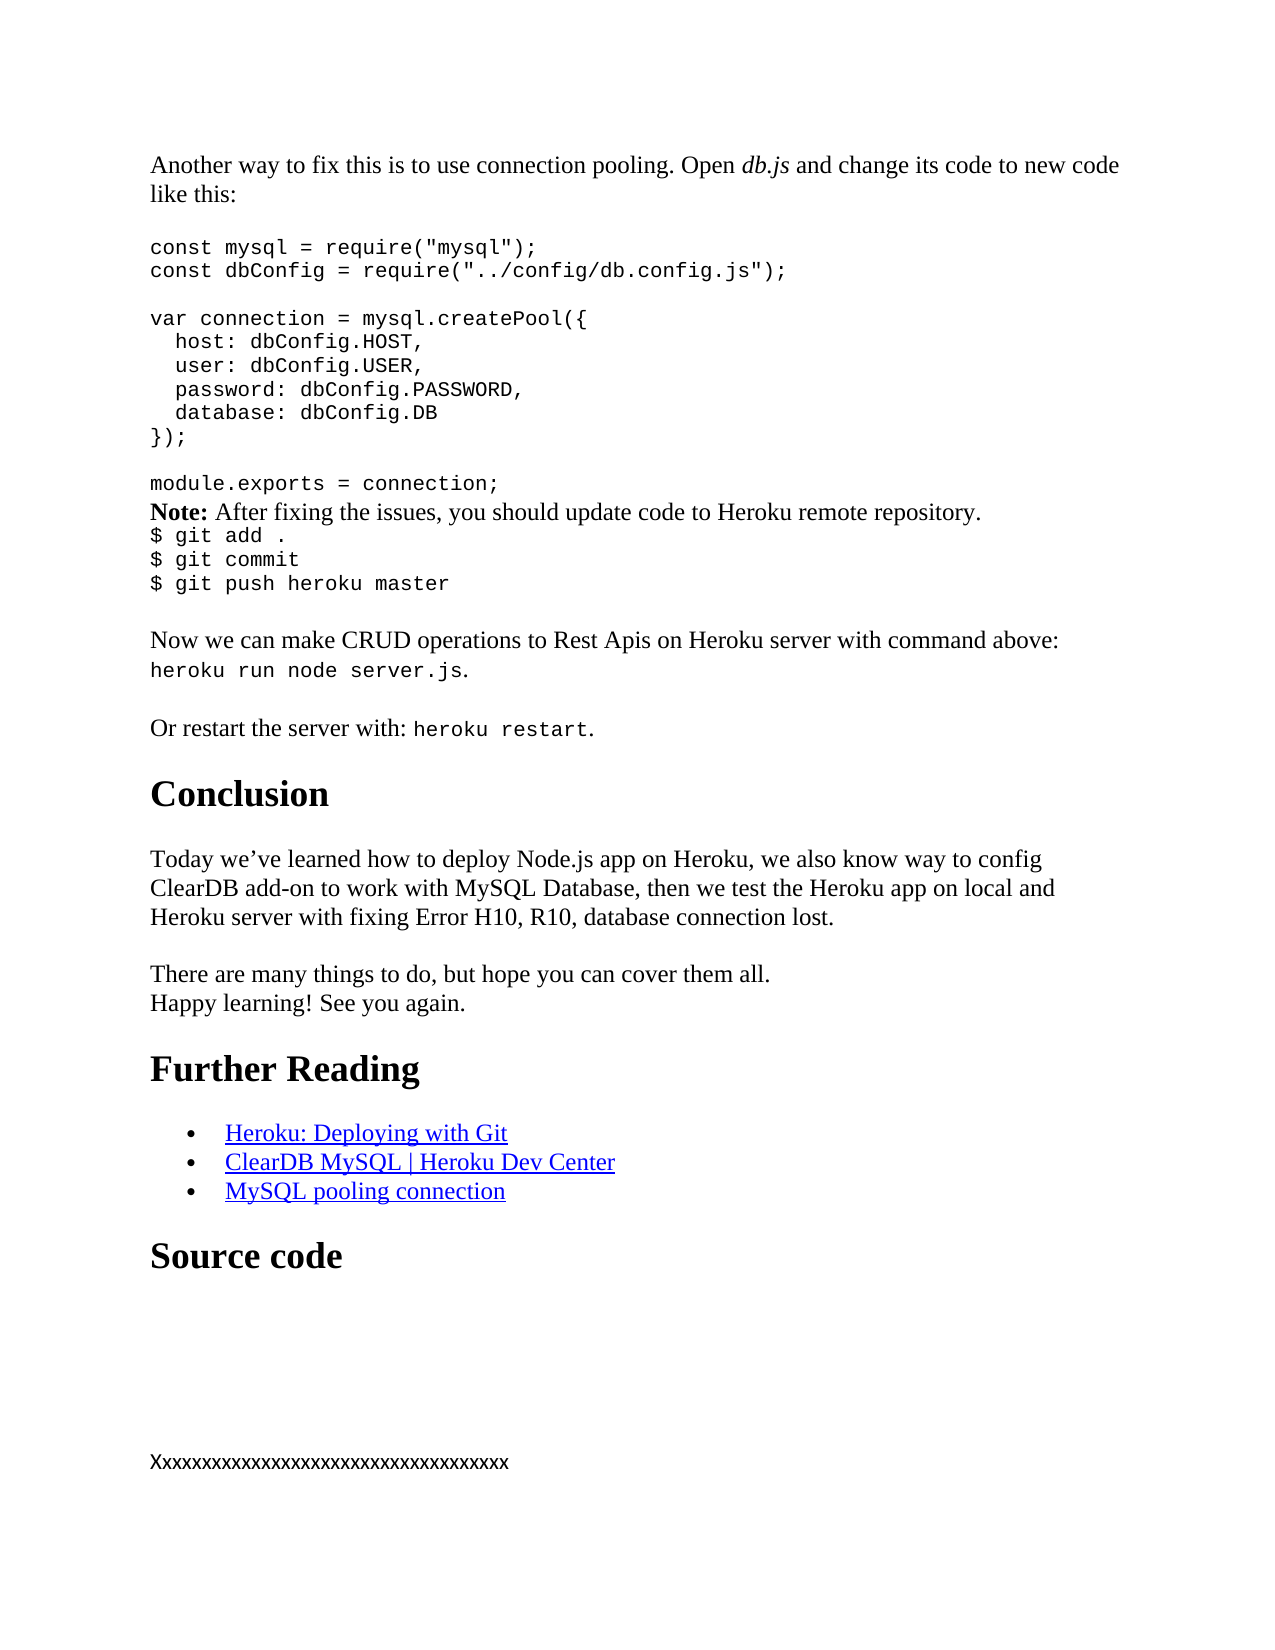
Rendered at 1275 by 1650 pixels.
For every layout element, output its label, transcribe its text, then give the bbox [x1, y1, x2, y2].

text Xxxxxxxxxxxxxxxxxxxxxxxxxxxxxxxxxxxx [150, 1447, 1125, 1475]
text const dbConfig = require("../config/db.config.js"); [150, 260, 1125, 284]
text Or restart the server with: heroku restart. [150, 713, 1125, 743]
text database: dbConfig.DB [150, 402, 1125, 426]
text host: dbConfig.HOST, [150, 331, 1125, 355]
text Note: After fixing the issues, you should update code to Heroku remote repository. [150, 497, 1125, 526]
text Another way to fix this is to use connection pooling. Open db.js and change its code to new code like this: [150, 150, 1125, 207]
text password: dbConfig.PASSWORD, [150, 378, 1125, 402]
text user: dbConfig.USER, [150, 355, 1125, 378]
list MySQL pooling connection [187, 1176, 1125, 1205]
list ClearDB MySQL | Heroku Dev Center [187, 1147, 1125, 1176]
text Today we’ve learned how to deploy Node.js app on Heroku, we also know way to config ClearDB add-on to work with MySQL Database, then we test the Heroku app on local and Heroku server with fixing Error H10, R10, database connection lost. [150, 844, 1125, 930]
text Now we can make CRUD operations to Rest Apis on Heroku server with command above: heroku run node server.js. [150, 626, 1125, 684]
text $ git commit [150, 549, 1125, 573]
text Source code [150, 1234, 1125, 1277]
text Conclusion [150, 772, 1125, 815]
text $ git add . [150, 526, 1125, 549]
list Heroku: Deploying with Git [187, 1118, 1125, 1147]
text Further Reading [150, 1046, 1125, 1089]
text module.exports = connection; [150, 473, 1125, 497]
text $ git push heroku master [150, 573, 1125, 596]
text There are many things to do, but hope you can cover them all. Happy learning! See you again. [150, 959, 1125, 1017]
text }); [150, 426, 1125, 449]
text const mysql = require("mysql"); [150, 237, 1125, 260]
text var connection = mysql.createPool({ [150, 308, 1125, 331]
